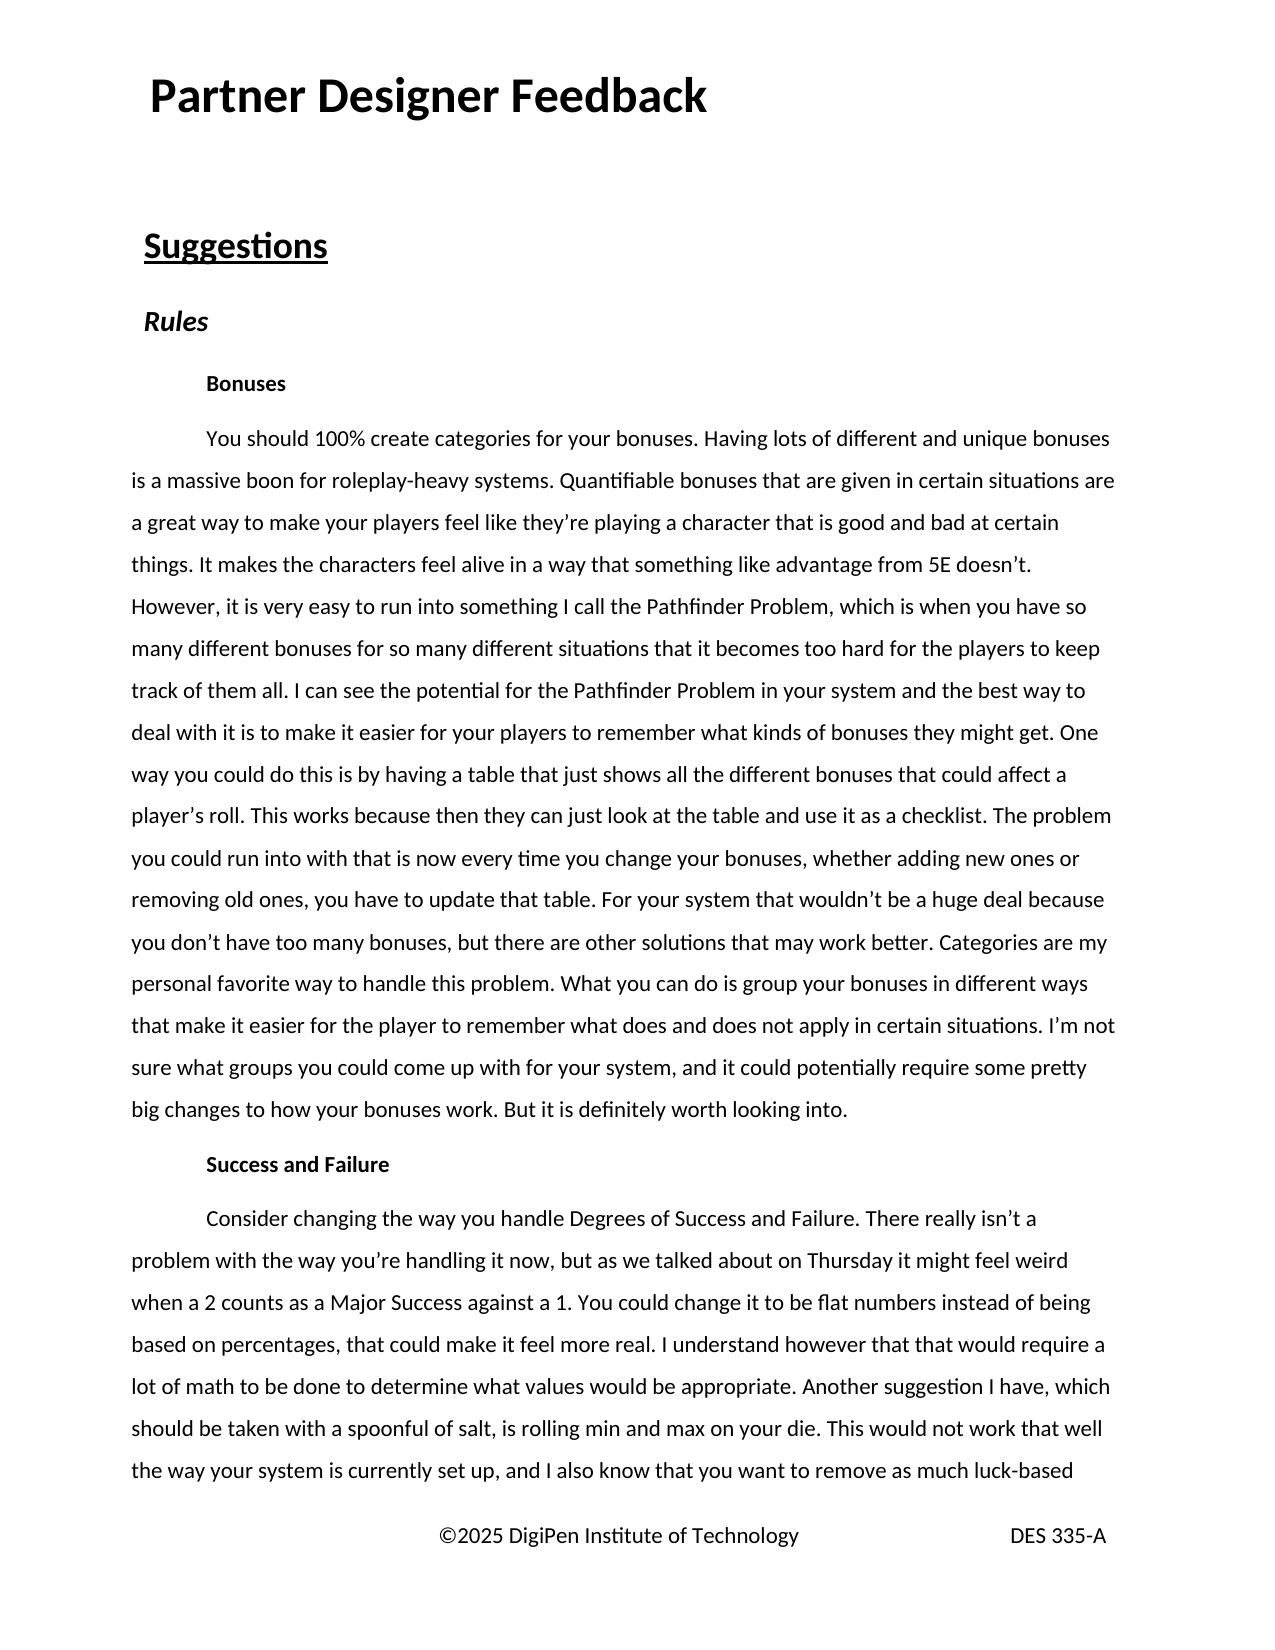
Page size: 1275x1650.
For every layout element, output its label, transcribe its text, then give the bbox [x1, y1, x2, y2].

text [131, 1204, 1121, 1484]
text You should 100% create categories for your bonuses. Having lots of different and unique bonuses is a massive boon for roleplay-heavy systems. Quantifiable bonuses that are given in certain situations are a great way to make your players feel like they’re playing a character that is good and bad at certain things. It makes the characters feel alive in a way that something like advantage from 5E doesn’t. However, it is very easy to run into something I call the Pathfinder Problem, which is when you have so many different bonuses for so many different situations that it becomes too hard for the players to keep track of them all. I can see the potential for the Pathfinder Problem in your system and the best way to deal with it is to make it easier for your players to remember what kinds of bonuses they might get. One way you could do this is by having a table that just shows all the different bonuses that could affect a player’s roll. This works because then they can just look at the table and use it as a checklist. The problem you could run into with that is now every time you change your bonuses, whether adding new ones or removing old ones, you have to update that table. For your system that wouldn’t be a huge deal because you don’t have too many bonuses, but there are other solutions that may work better. Categories are my personal favorite way to handle this problem. What you can do is group your bonuses in different ways that make it easier for the player to remember what does and does not apply in certain situations. I’m not sure what groups you could come up with for your system, and it could potentially require some pretty big changes to how your bonuses work. But it is definitely worth looking into. [131, 424, 1121, 1123]
subtitle Partner Designer Feedback [150, 64, 1121, 125]
text Success and Failure [131, 1150, 1121, 1178]
text Bonuses [131, 369, 1121, 397]
subtitle Suggestions [143, 222, 1121, 268]
subtitle Rules [143, 303, 1121, 339]
